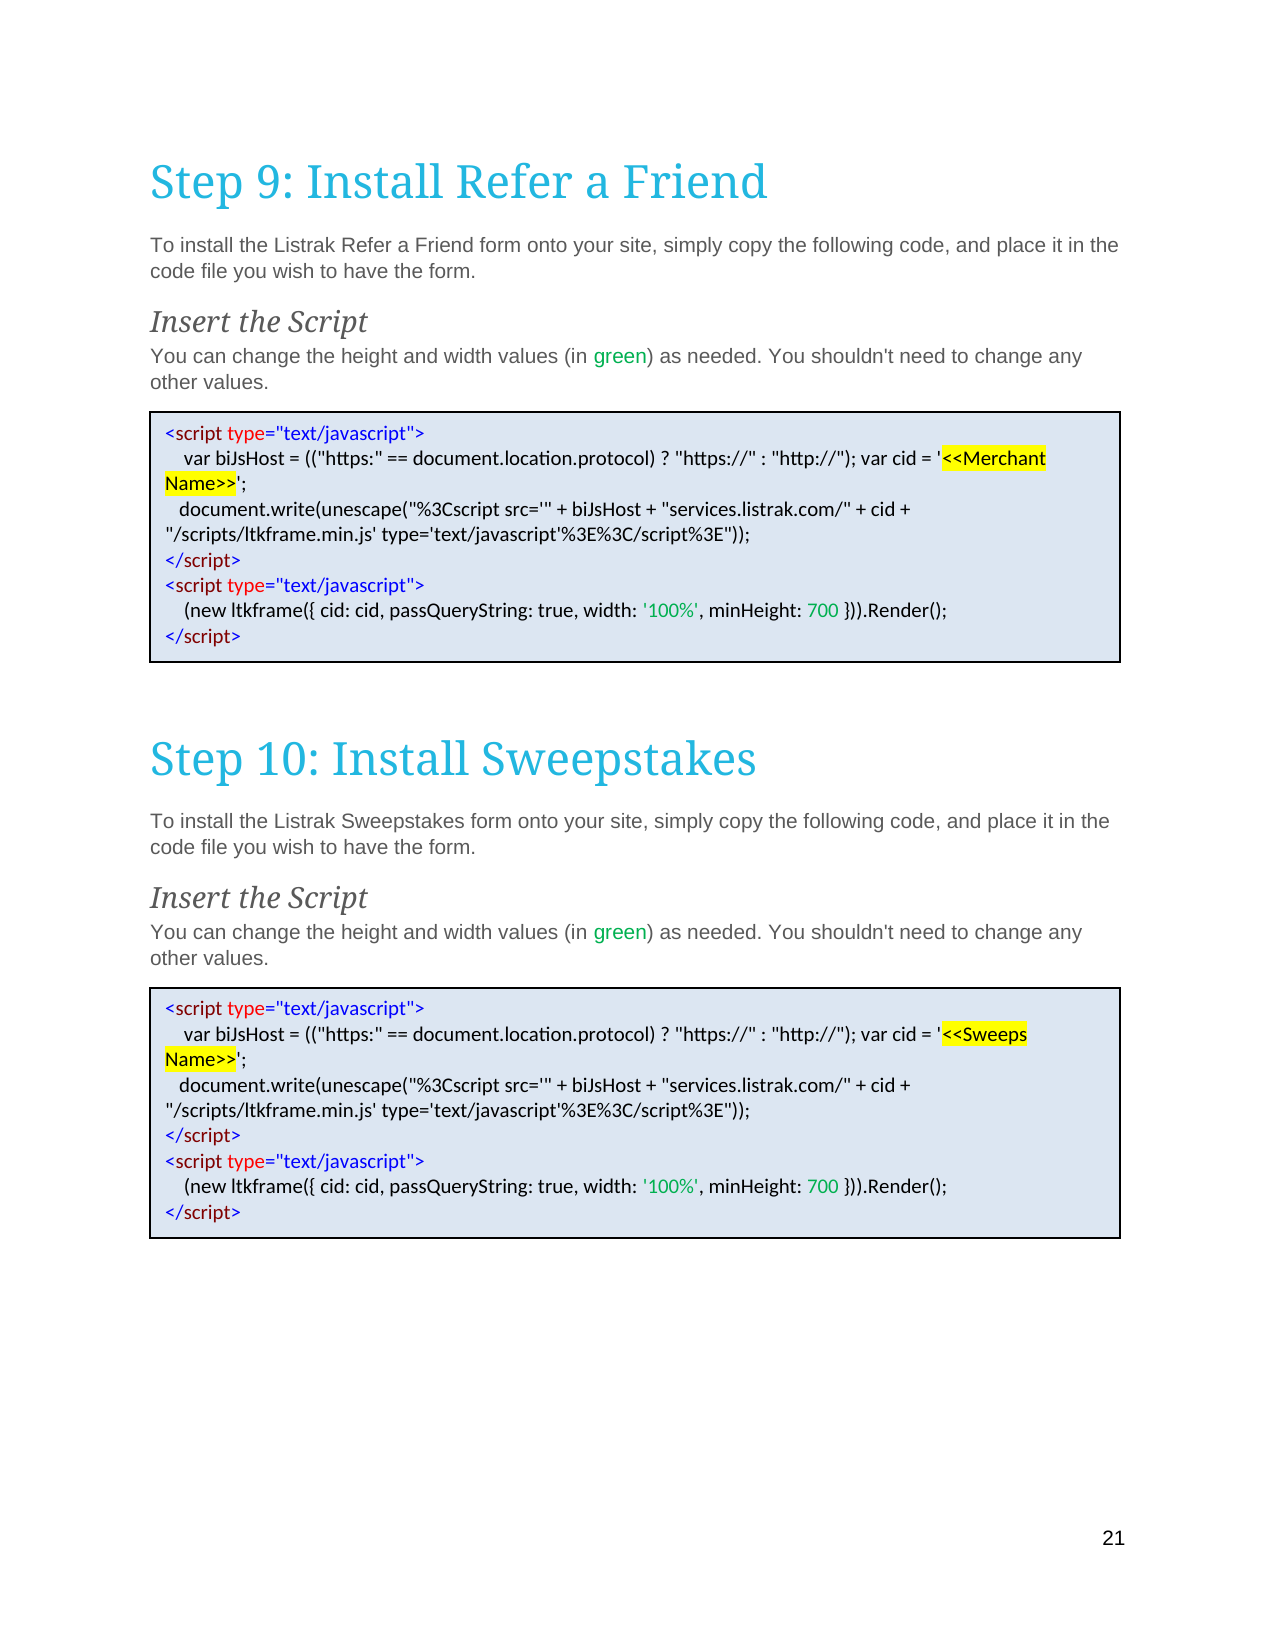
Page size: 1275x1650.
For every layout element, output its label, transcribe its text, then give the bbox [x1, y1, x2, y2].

text You can change the height and width values (in green) as needed. You shouldn't need to change any other values. [150, 920, 1125, 969]
subtitle Step 10: Install Sweepstakes [150, 726, 1125, 788]
text To install the Listrak Sweepstakes form onto your site, simply copy the following code, and place it in the code file you wish to have the form. [150, 809, 1125, 858]
text Insert the Script [150, 877, 1125, 917]
text To install the Listrak Refer a Friend form onto your site, simply copy the following code, and place it in the code file you wish to have the form. [150, 233, 1125, 282]
text You can change the height and width values (in green) as needed. You shouldn't need to change any other values. [150, 344, 1125, 394]
subtitle Step 9: Install Refer a Friend [150, 150, 1125, 212]
text Insert the Script [150, 301, 1125, 341]
